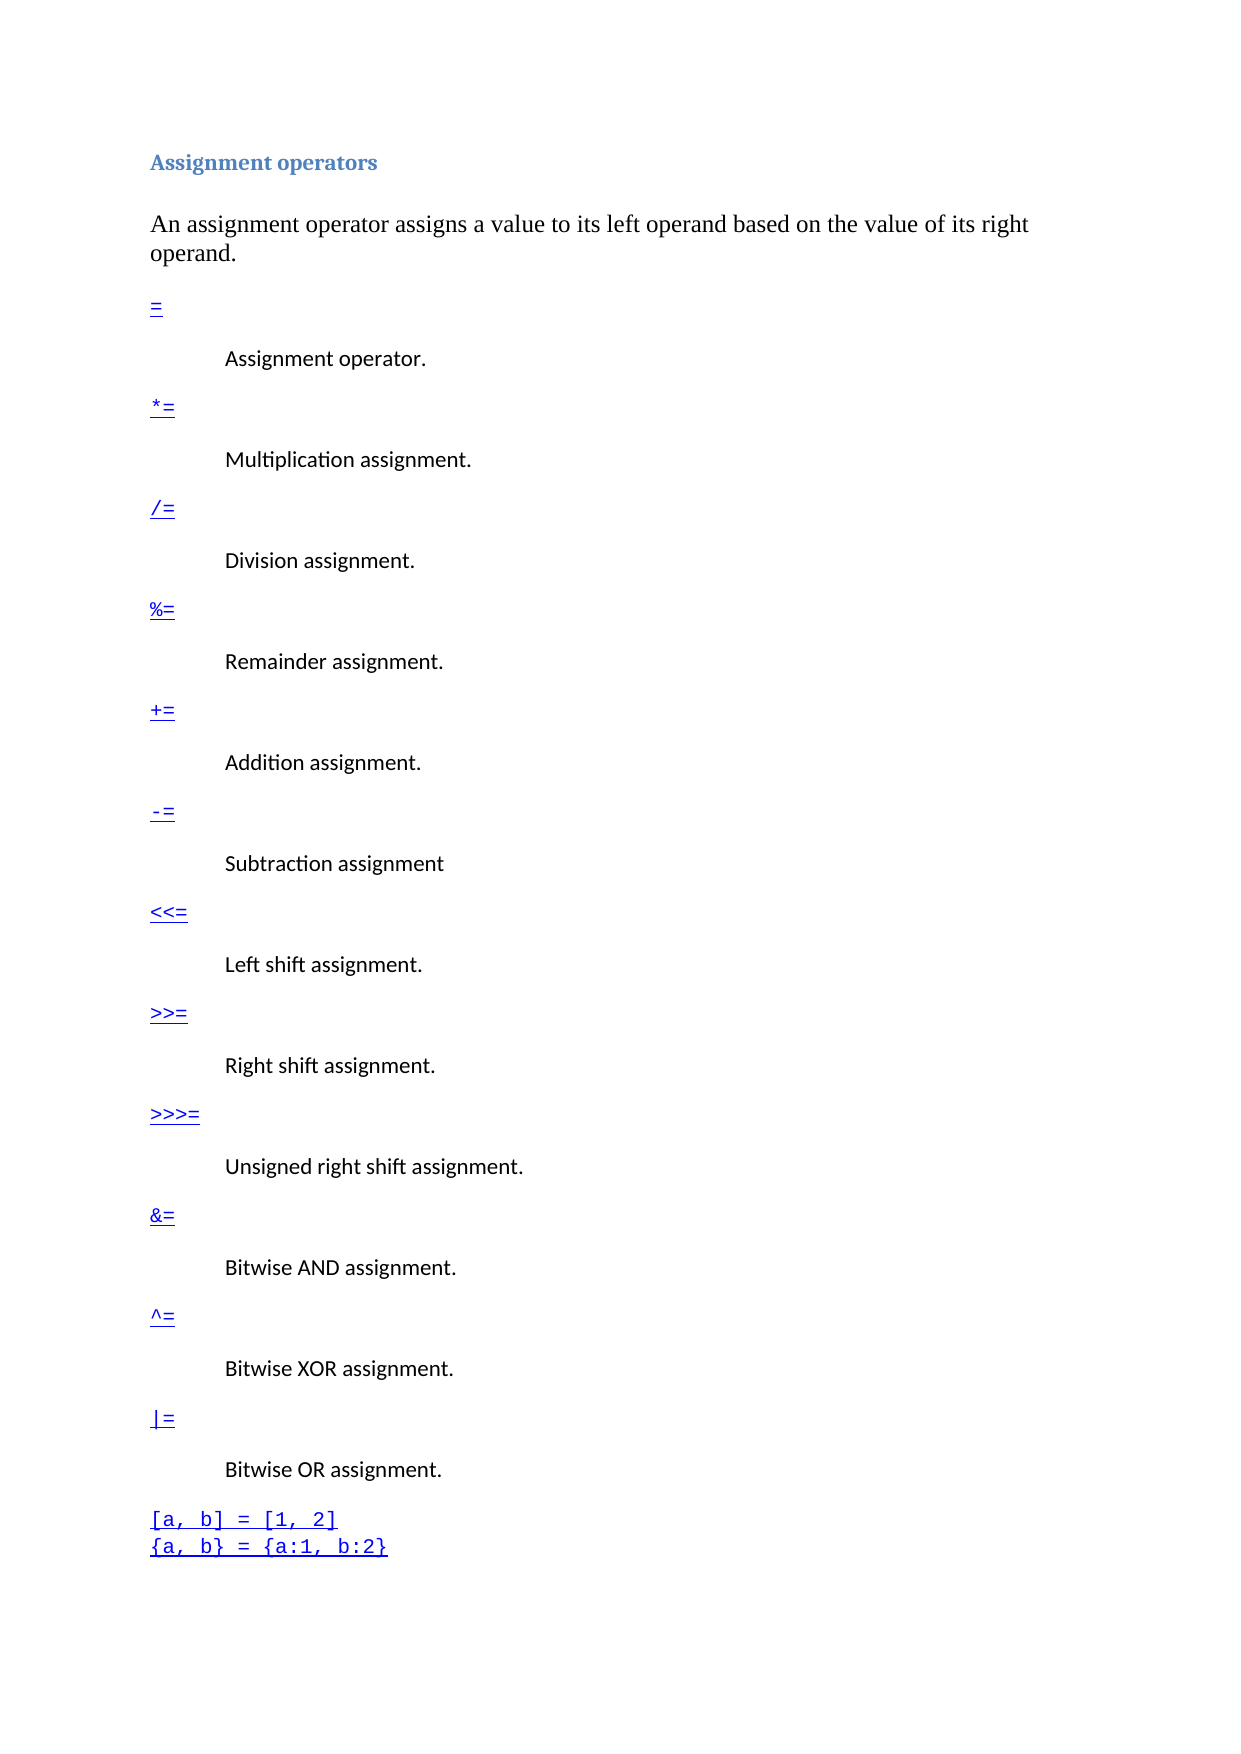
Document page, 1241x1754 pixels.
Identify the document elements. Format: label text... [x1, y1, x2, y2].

text Remainder assignment. [225, 647, 1090, 675]
text Right shift assignment. [225, 1051, 1090, 1079]
text Left shift assignment. [225, 950, 1090, 978]
text >>>= [150, 1104, 1090, 1128]
text Bitwise OR assignment. [225, 1456, 1090, 1483]
text &= [150, 1205, 1090, 1229]
text /= [150, 498, 1090, 522]
text ^= [150, 1306, 1090, 1330]
text -= [150, 801, 1090, 825]
text += [150, 700, 1090, 724]
text Addition assignment. [225, 748, 1090, 776]
text *= [150, 397, 1090, 421]
text <<= [150, 902, 1090, 926]
text = [150, 296, 1090, 320]
text |= [150, 1407, 1090, 1431]
text Assignment operator. [225, 344, 1090, 372]
text %= [150, 599, 1090, 623]
text An assignment operator assigns a value to its left operand based on the value of its right operand. [150, 209, 1090, 267]
text Bitwise AND assignment. [225, 1253, 1090, 1281]
text [a, b] = [1, 2] {a, b} = {a:1, b:2} [150, 1508, 1090, 1559]
text Bitwise XOR assignment. [225, 1354, 1090, 1382]
subtitle Assignment operators [150, 150, 1090, 176]
text Subtraction assignment [225, 849, 1090, 877]
text Multiplication assignment. [225, 445, 1090, 473]
text Unsigned right shift assignment. [225, 1152, 1090, 1180]
text Division assignment. [225, 546, 1090, 574]
text >>= [150, 1003, 1090, 1027]
